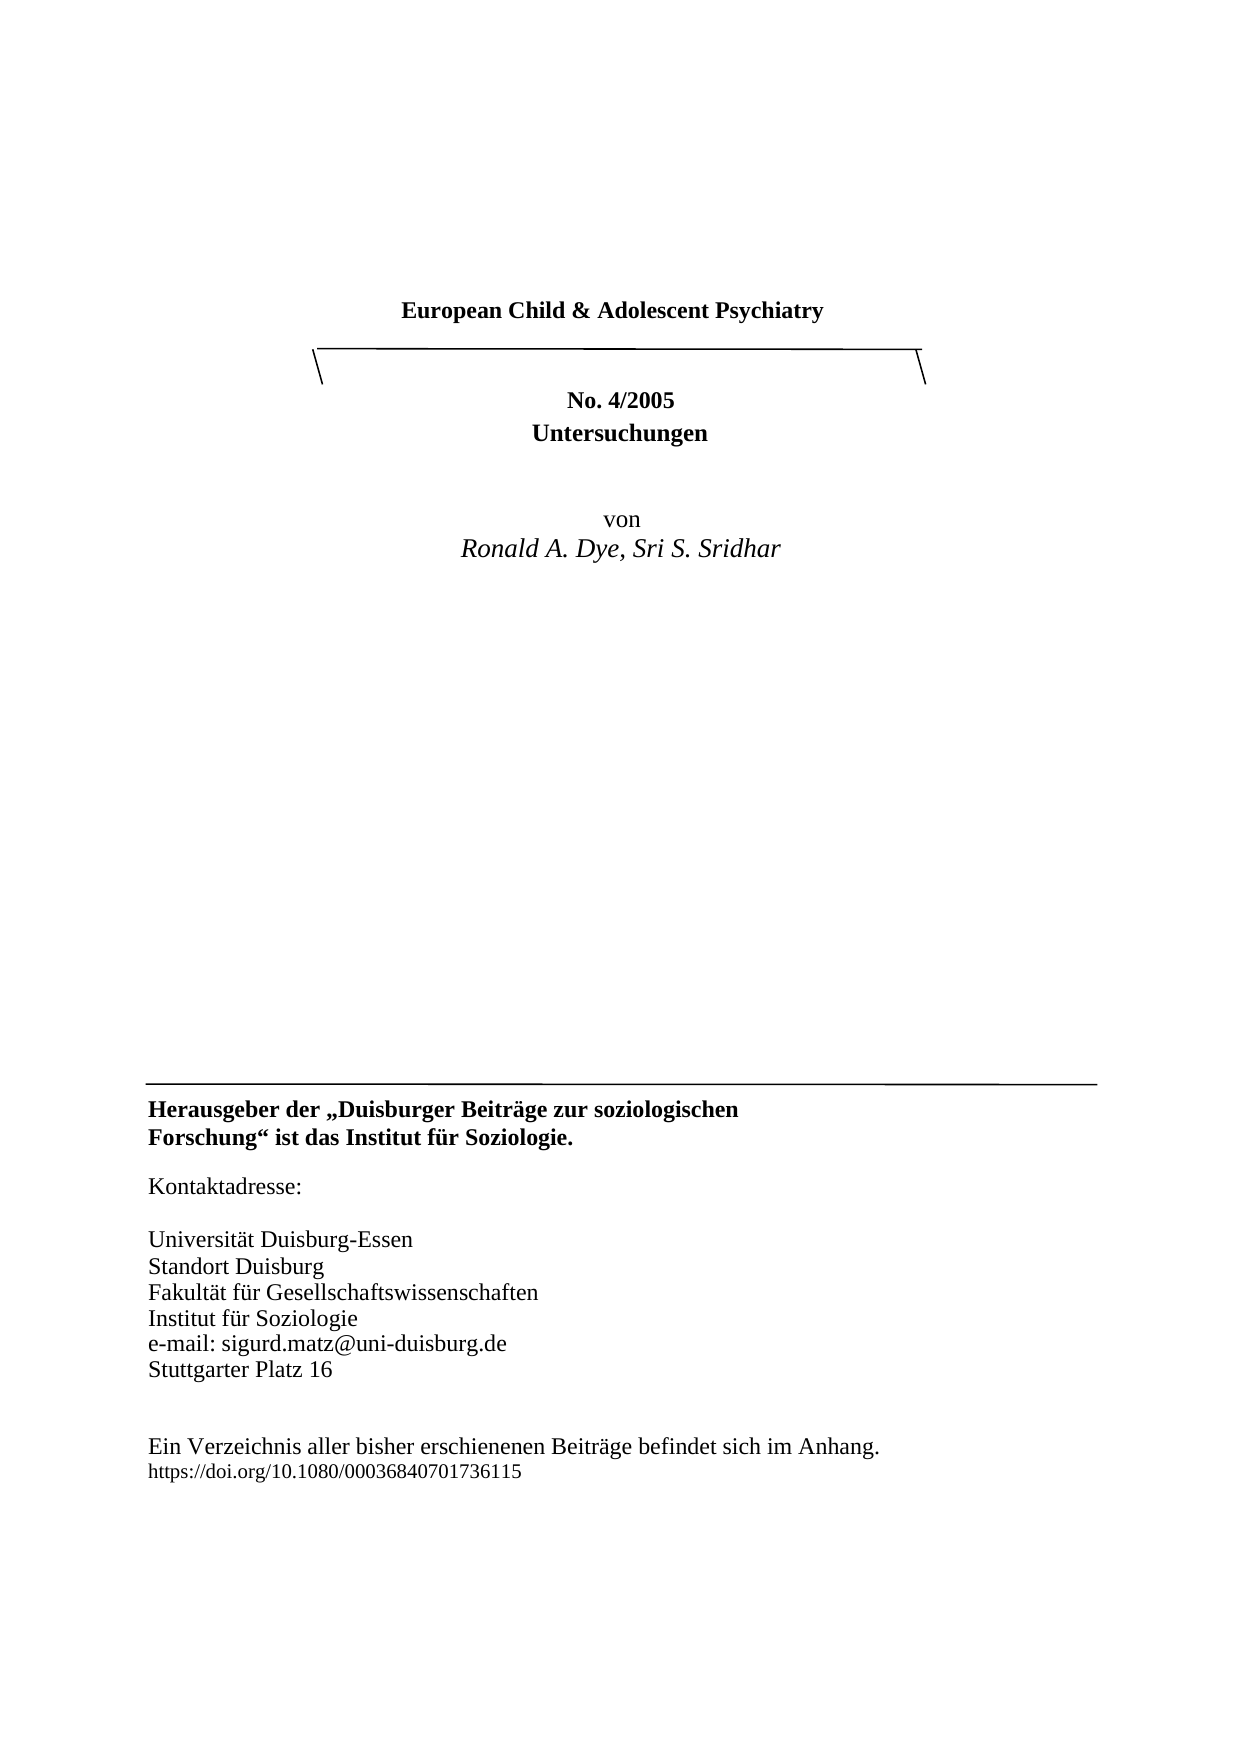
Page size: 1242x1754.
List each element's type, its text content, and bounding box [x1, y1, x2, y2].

text Stuttgarter Platz 16 [148, 1357, 443, 1383]
text Universität Duisburg-Essen [148, 1225, 1092, 1253]
text European Child & Adolescent Psychiatry [148, 297, 1077, 324]
text Fakultät für Gesellschaftswissenschaften [148, 1280, 1092, 1306]
text Kontaktadresse: [148, 1172, 1092, 1199]
text e-mail: sigurd.matz@uni-duisburg.de [148, 1332, 1092, 1357]
text Ronald A. Dye, Sri S. Sridhar [148, 533, 1094, 564]
text Herausgeber der „Duisburger Beiträge zur soziologischen Forschung“ ist das Institut für Soziologie. [148, 1096, 837, 1150]
text Ein Verzeichnis aller bisher erschienenen Beiträge befindet sich im Anhang. [148, 1432, 1092, 1459]
text Standort Duisburg [148, 1253, 1092, 1280]
text Untersuchungen [148, 418, 1092, 446]
text Institut für Soziologie [148, 1306, 1092, 1332]
text No. 4/2005 [148, 386, 1094, 414]
text https://doi.org/10.1080/00036840701736115 [148, 1459, 1092, 1483]
text von [148, 504, 1096, 533]
